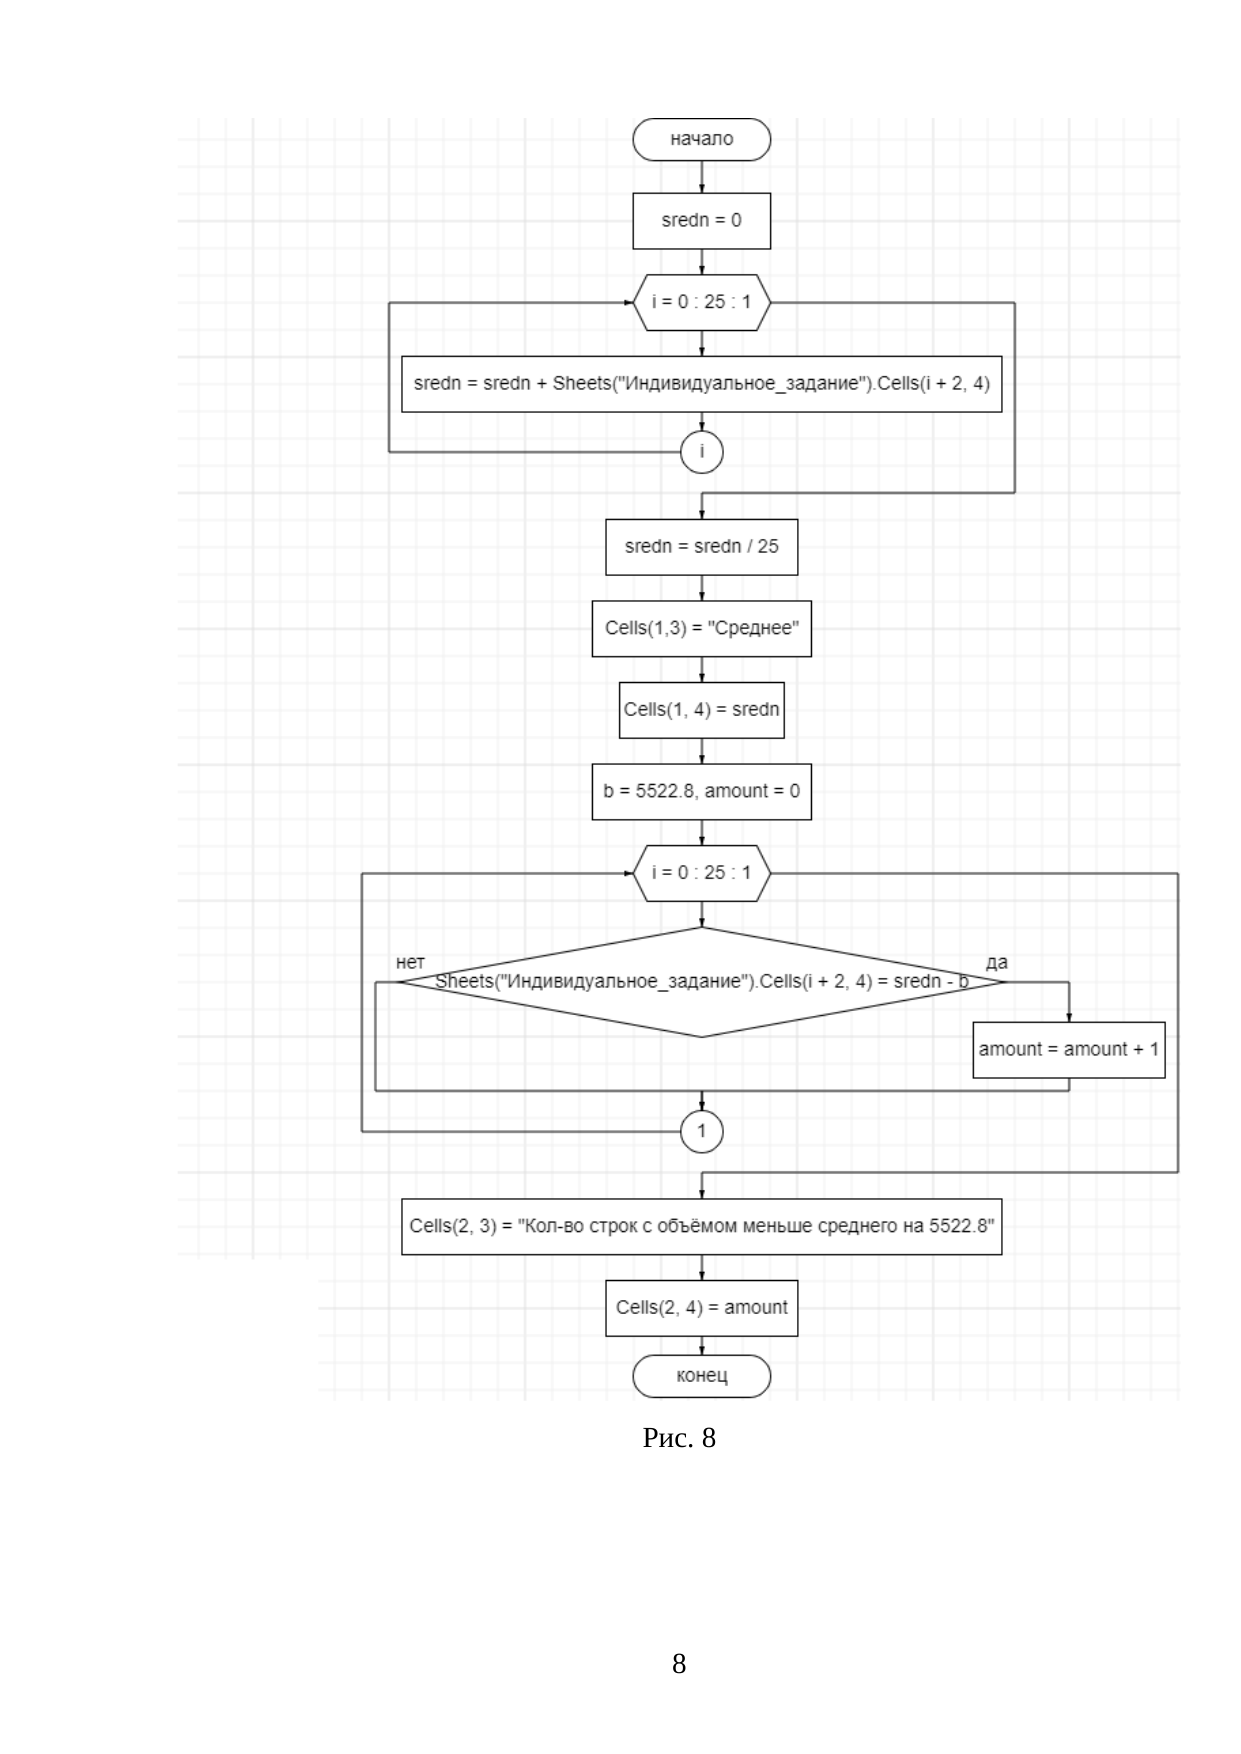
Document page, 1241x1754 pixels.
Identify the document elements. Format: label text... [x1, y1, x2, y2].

picture [177, 118, 1181, 1420]
text Рис. 8 [177, 1420, 1181, 1453]
